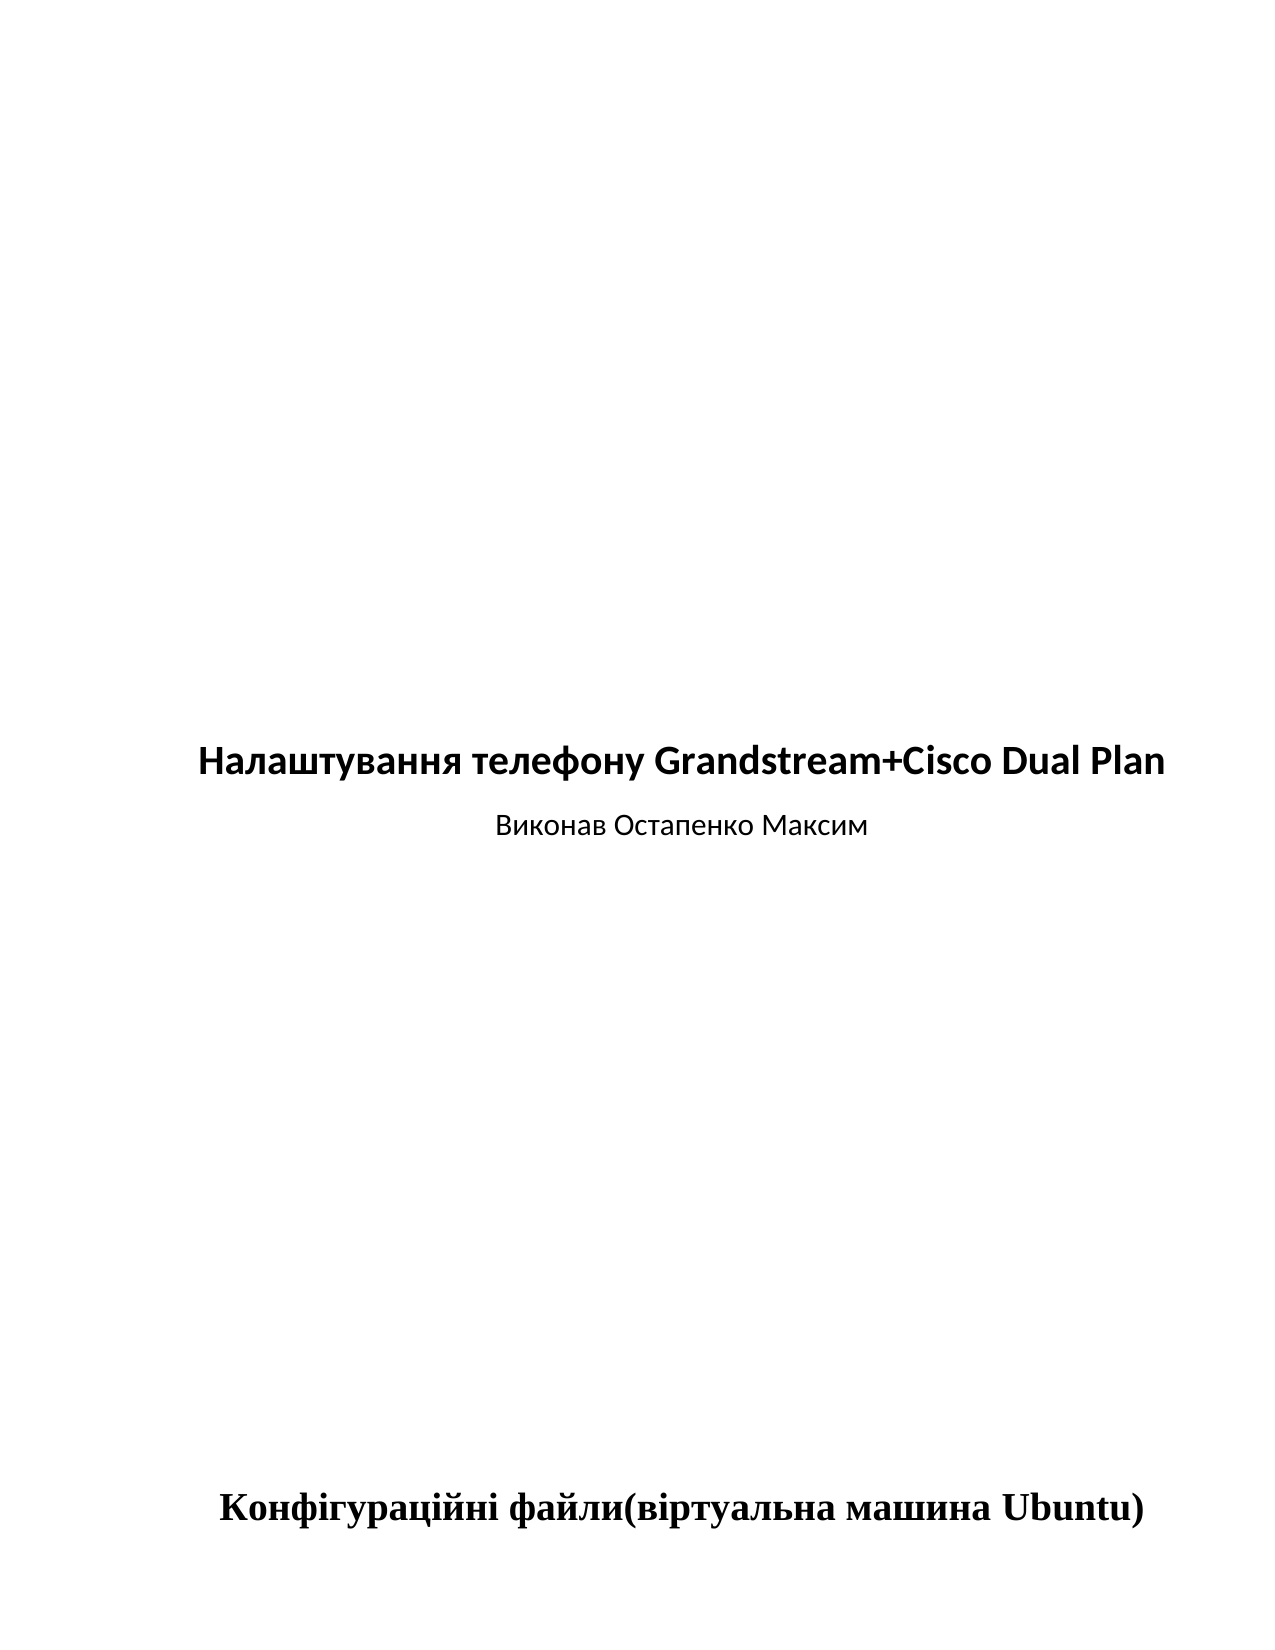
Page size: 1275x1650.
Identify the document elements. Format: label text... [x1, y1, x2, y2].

text Налаштування телефону Grandstream+Сisco Dual Plan [177, 734, 1186, 785]
text Конфігураційні файли(віртуальна машина Ubuntu) [177, 1483, 1186, 1528]
text Виконав Остапенко Максим [177, 806, 1186, 844]
